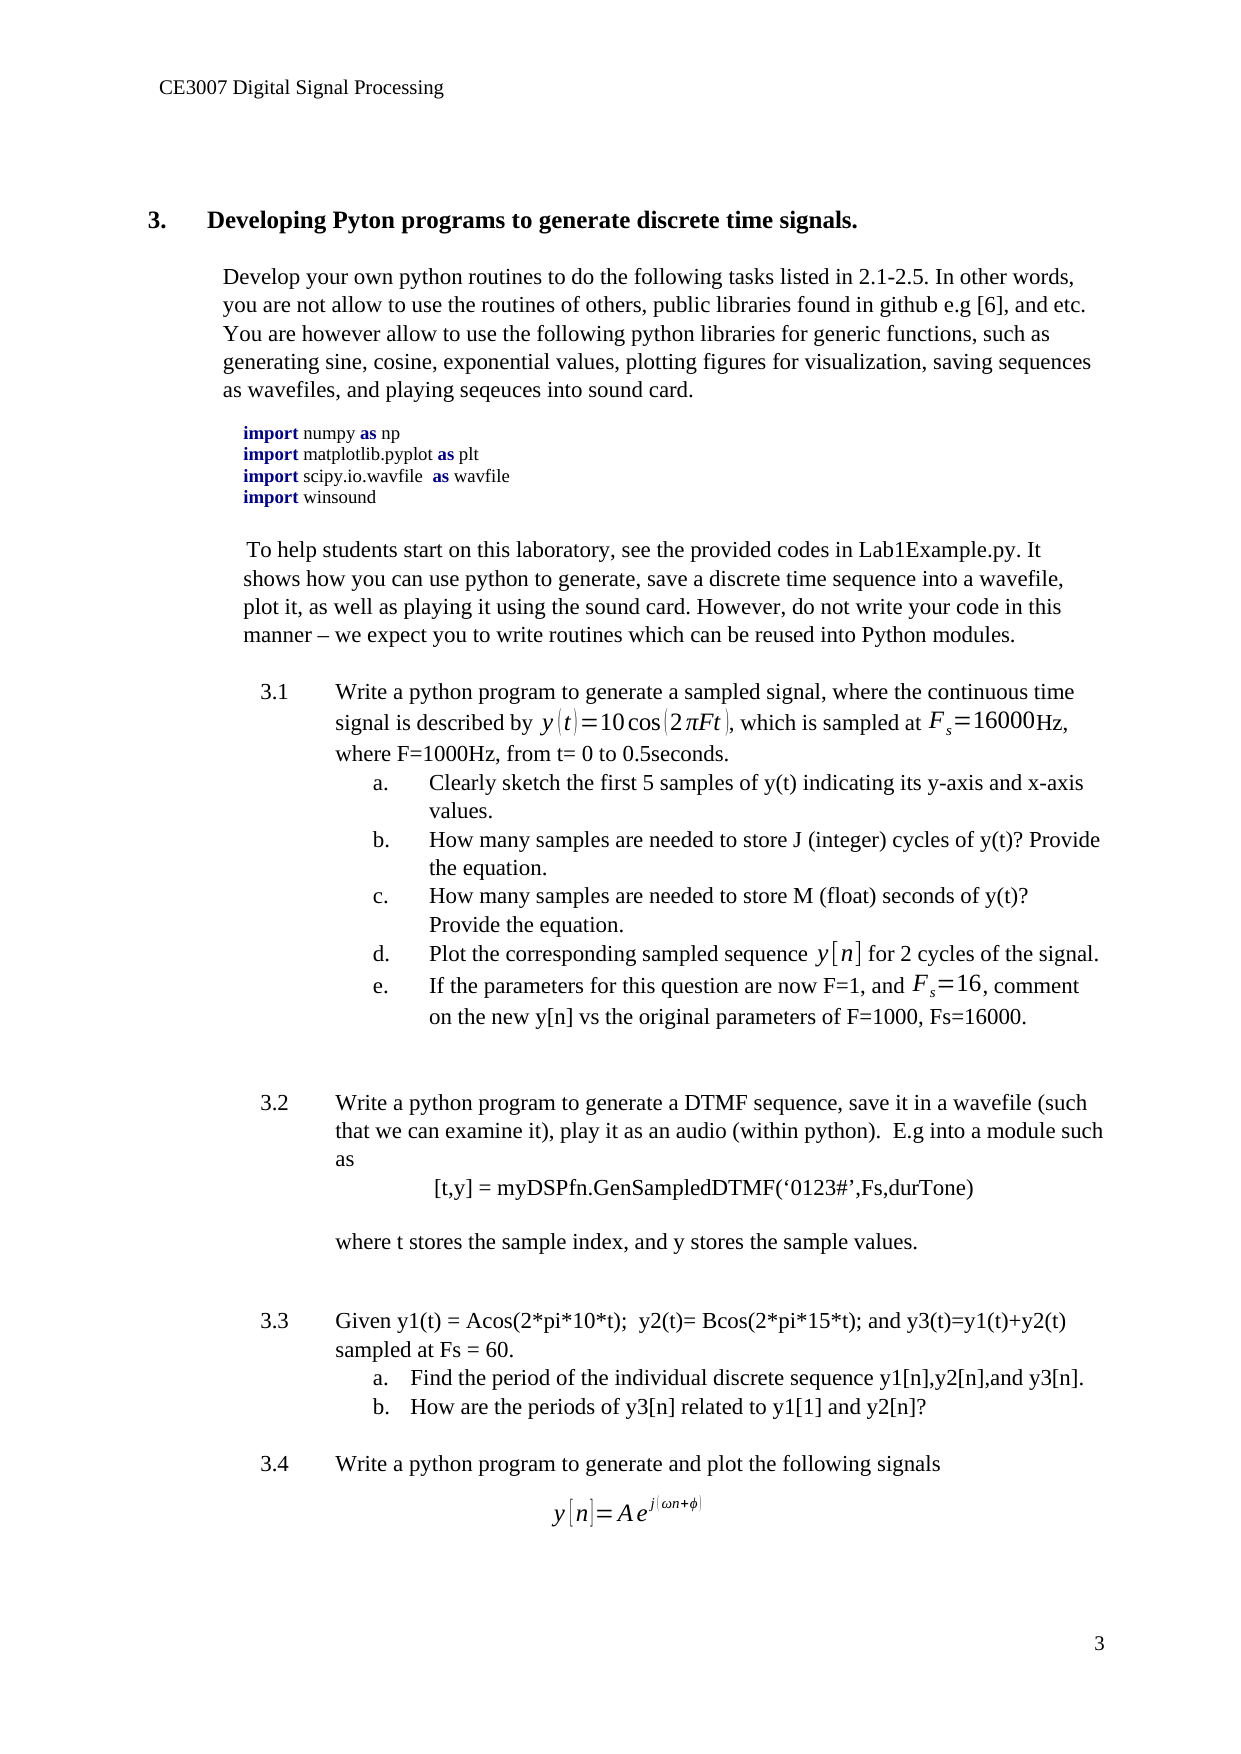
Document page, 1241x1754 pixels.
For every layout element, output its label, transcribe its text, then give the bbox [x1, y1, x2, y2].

list How many samples are needed to store M (float) seconds of y(t)? Provide the equation. [373, 882, 1104, 937]
list You are however allow to use the following python libraries for generic functions, such as generating sine, cosine, exponential values, plotting figures for visualization, saving sequences as wavefiles, and playing seqeuces into sound card. [223, 319, 1104, 403]
list How are the periods of y3[n] related to y1[1] and y2[n]? [373, 1393, 1104, 1419]
list [t,y] = myDSPfn.GenSampledDTMF(‘0123#’,Fs,durTone) [298, 1174, 1104, 1200]
list Clearly sketch the first 5 samples of y(t) indicating its y-axis and x-axis values. [373, 769, 1104, 823]
list To help students start on this laboratory, see the provided codes in Lab1Example.py. It shows how you can use python to generate, save a discrete time sequence into a wavefile, plot it, as well as playing it using the sound card. However, do not write your code in this manner – we expect you to write routines which can be reused into Python modules. [243, 536, 1104, 648]
list Write a python program to generate and plot the following signals [260, 1449, 1104, 1476]
list Find the period of the individual discrete sequence y1[n],y2[n],and y3[n]. [373, 1364, 1104, 1391]
list where t stores the sample index, and y stores the sample values. [298, 1228, 1104, 1255]
list How many samples are needed to store J (integer) cycles of y(t)? Provide the equation. [373, 826, 1104, 880]
list Develop your own python routines to do the following tasks listed in 2.1-2.5. In other words, you are not allow to use the routines of others, public libraries found in github e.g [6], and etc. [223, 263, 1104, 317]
list Plot the corresponding sampled sequence for 2 cycles of the signal. [373, 939, 1104, 968]
list sampled at Fs = 60. [335, 1336, 1104, 1362]
text import numpy as np import matplotlib.pyplot as plt import scipy.io.wavfile as wavfile import winsound [243, 422, 1104, 508]
list If the parameters for this question are now F=1, and , comment on the new y[n] vs the original parameters of F=1000, Fs=16000. [373, 970, 1104, 1030]
list Write a python program to generate a DTMF sequence, save it in a wavefile (such that we can examine it), play it as an audio (within python). E.g into a module such as [260, 1089, 1104, 1172]
text 3. Developing Pyton programs to generate discrete time signals. [148, 205, 1104, 234]
list 3.1 Write a python program to generate a sampled signal, where the continuous time signal is described by , which is sampled at Hz, where F=1000Hz, from t= 0 to 0.5seconds. [260, 678, 1104, 767]
list Given y1(t) = Acos(2*pi*10*t); y2(t)= Bcos(2*pi*15*t); and y3(t)=y1(t)+y2(t) [260, 1307, 1104, 1334]
